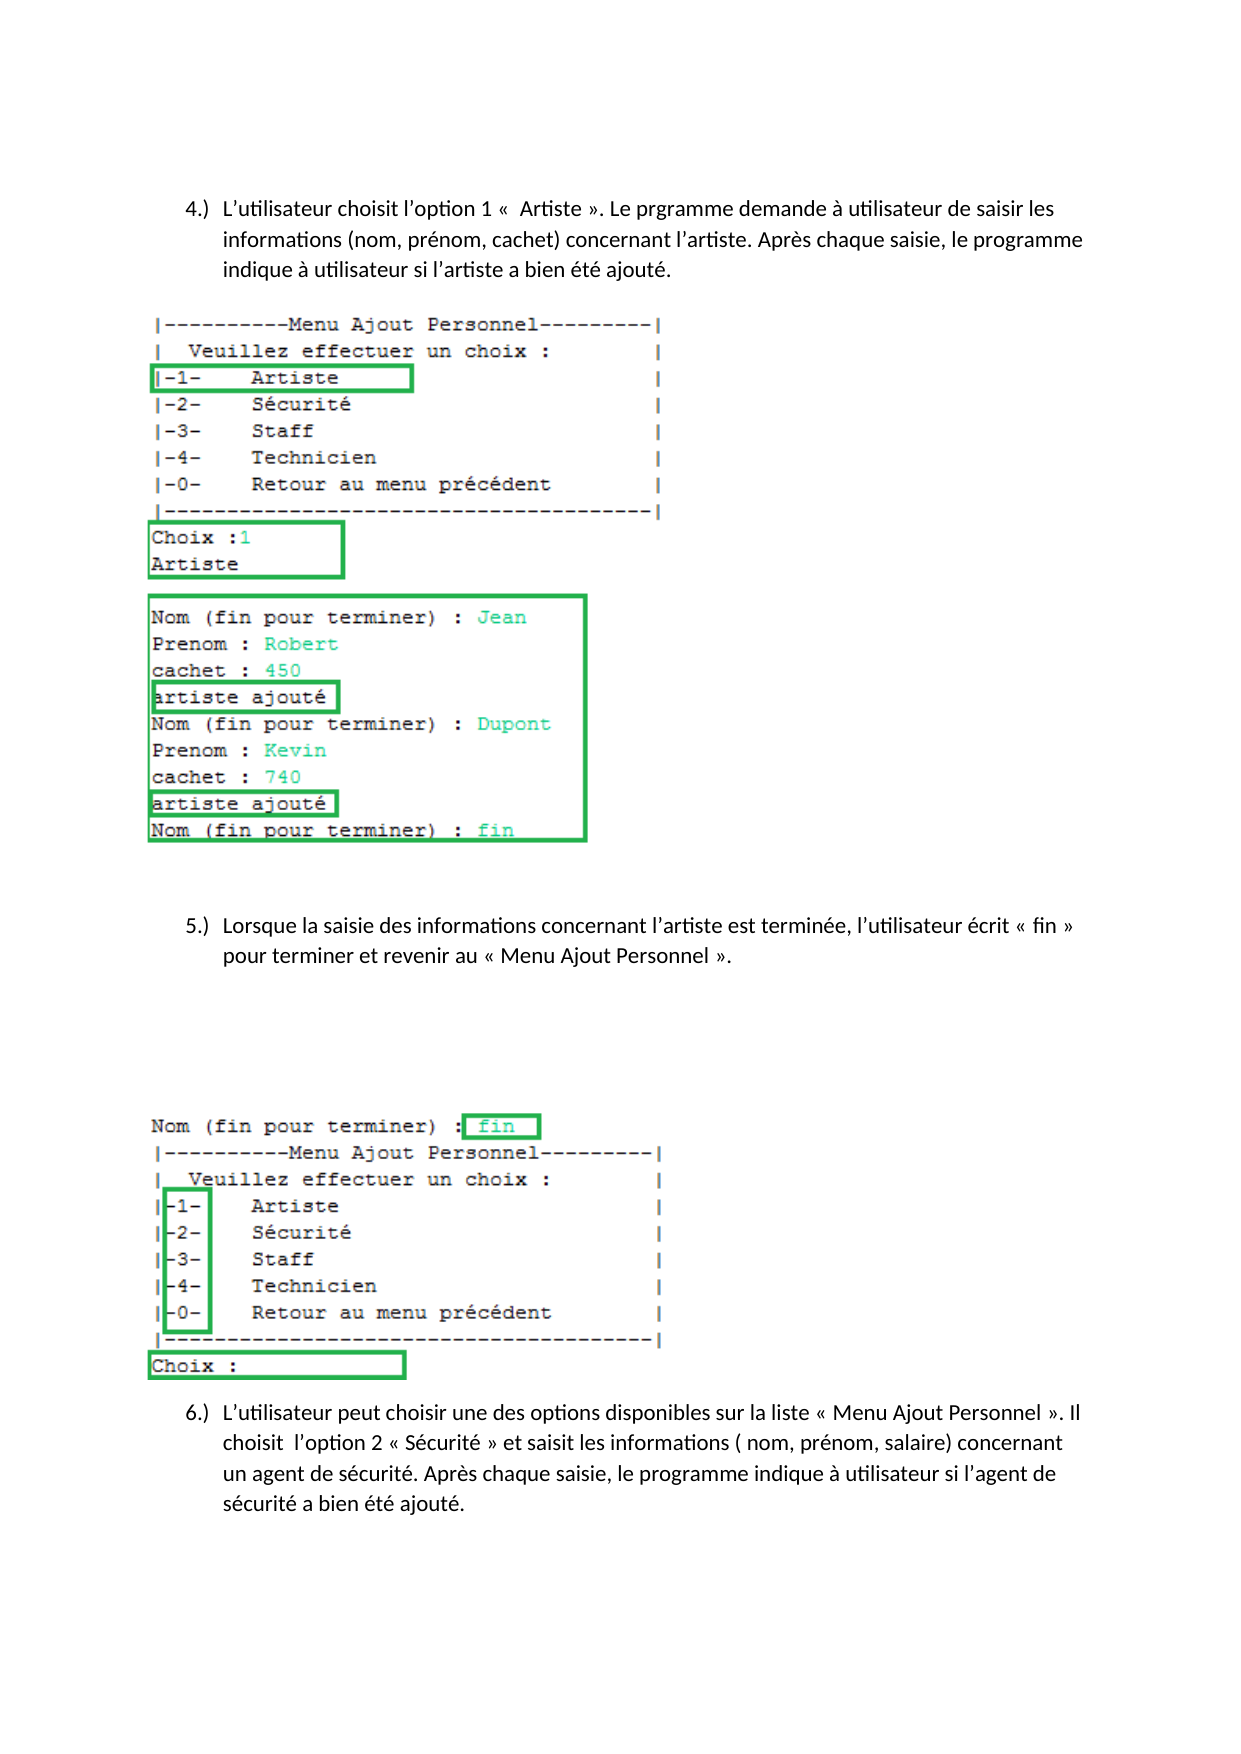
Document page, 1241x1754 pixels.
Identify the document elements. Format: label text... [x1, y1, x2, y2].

list L’utilisateur peut choisir une des options disponibles sur la liste « Menu Ajout Personnel ». Il choisit l’option 2 « Sécurité » et saisit les informations ( nom, prénom, salaire) concernant un agent de sécurité. Après chaque saisie, le programme indique à utilisateur si l’agent de sécurité a bien été ajouté. [185, 1398, 1093, 1517]
picture [147, 301, 1007, 846]
list L’utilisateur choisit l’option 1 « Artiste ». Le prgramme demande à utilisateur de saisir les informations (nom, prénom, cachet) concernant l’artiste. Après chaque saisie, le programme indique à utilisateur si l’artiste a bien été ajouté. [185, 194, 1093, 283]
list Lorsque la saisie des informations concernant l’artiste est terminée, l’utilisateur écrit « fin » pour terminer et revenir au « Menu Ajout Personnel ». [185, 911, 1093, 969]
picture [147, 1112, 772, 1380]
